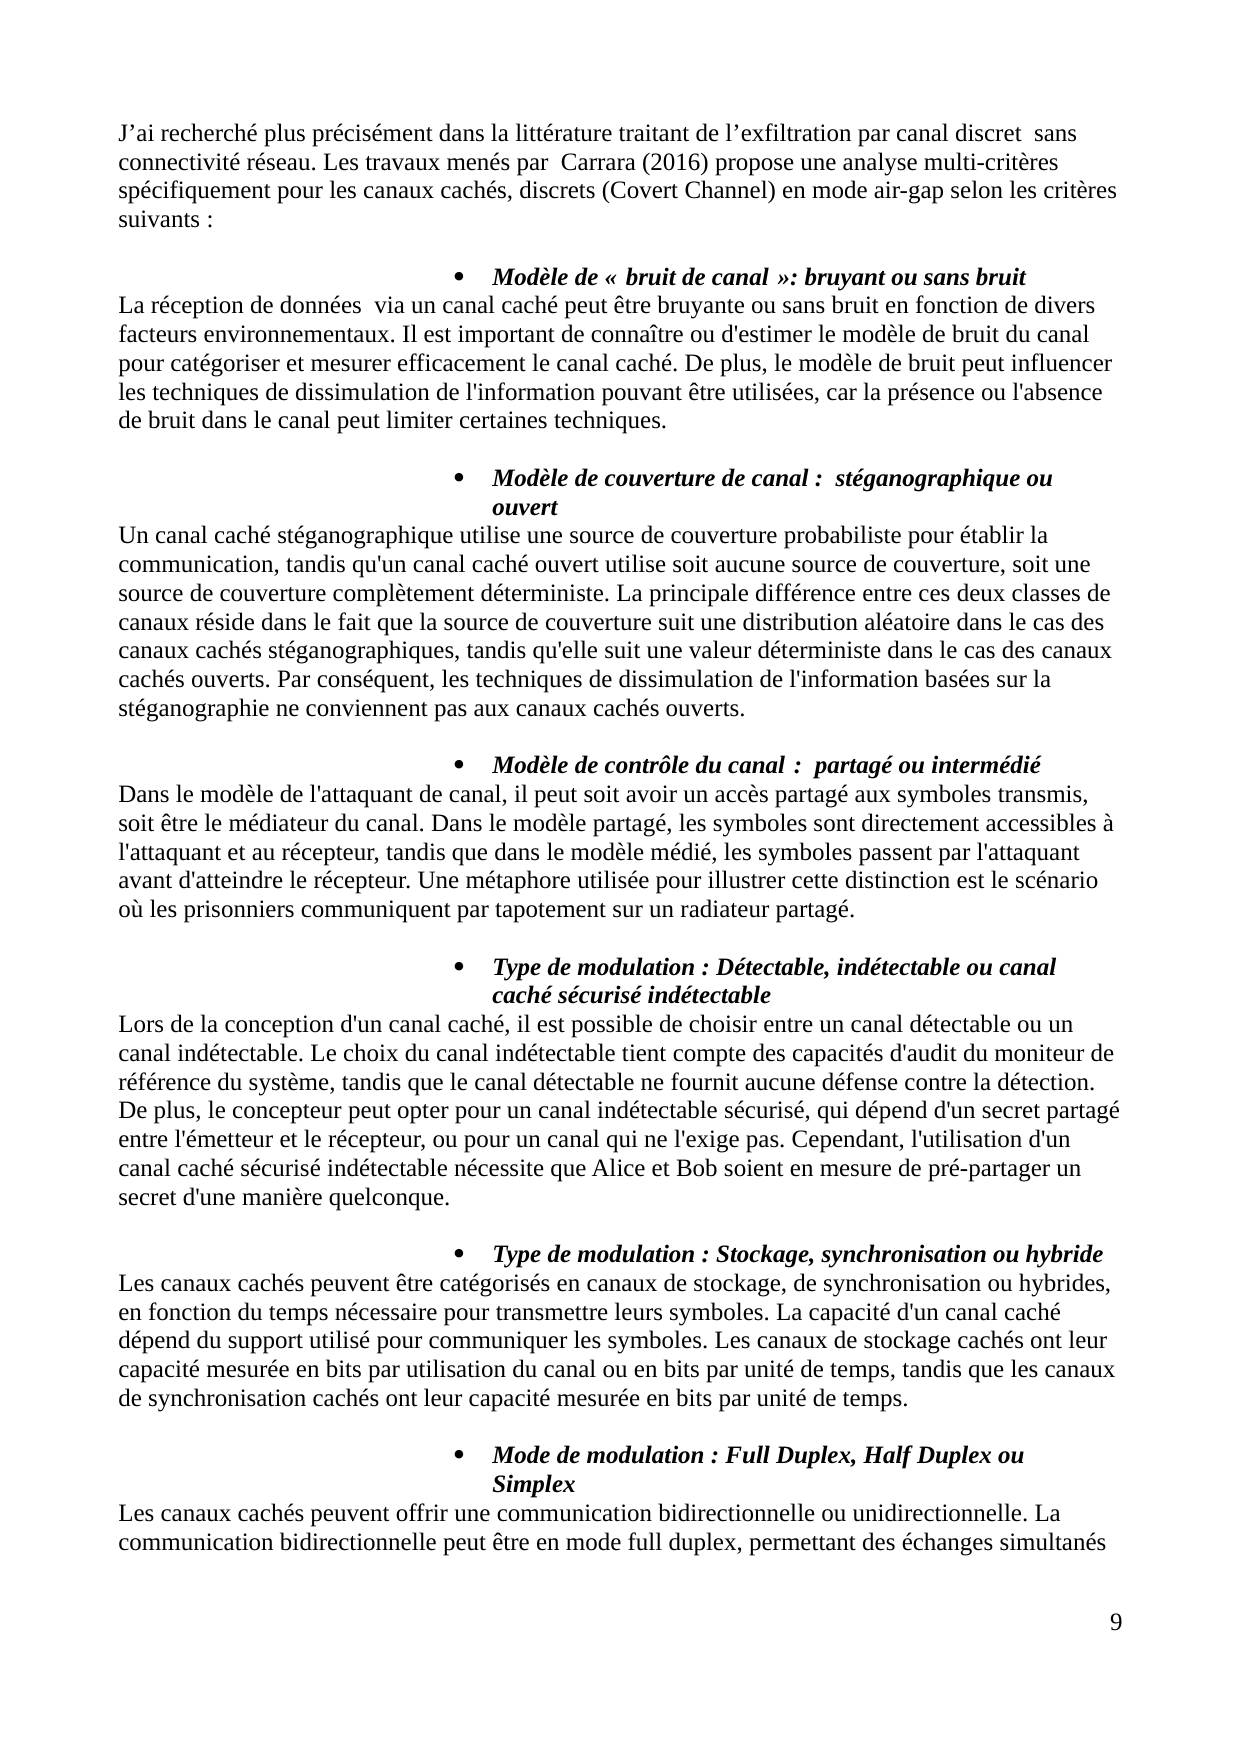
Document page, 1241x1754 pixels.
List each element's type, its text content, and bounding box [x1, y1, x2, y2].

list Type de modulation : Stockage, synchronisation ou hybride [454, 1239, 1122, 1268]
list Modèle de « bruit de canal »: bruyant ou sans bruit [454, 262, 1122, 291]
text Un canal caché stéganographique utilise une source de couverture probabiliste pour établir la communication, tandis qu'un canal caché ouvert utilise soit aucune source de couverture, soit une source de couverture complètement déterministe. La principale différence entre ces deux classes de canaux réside dans le fait que la source de couverture suit une distribution aléatoire dans le cas des canaux cachés stéganographiques, tandis qu'elle suit une valeur déterministe dans le cas des canaux cachés ouverts. Par conséquent, les techniques de dissimulation de l'information basées sur la stéganographie ne conviennent pas aux canaux cachés ouverts. [118, 521, 1122, 722]
text Lors de la conception d'un canal caché, il est possible de choisir entre un canal détectable ou un canal indétectable. Le choix du canal indétectable tient compte des capacités d'audit du moniteur de référence du système, tandis que le canal détectable ne fournit aucune défense contre la détection. De plus, le concepteur peut opter pour un canal indétectable sécurisé, qui dépend d'un secret partagé entre l'émetteur et le récepteur, ou pour un canal qui ne l'exige pas. Cependant, l'utilisation d'un canal caché sécurisé indétectable nécessite que Alice et Bob soient en mesure de pré-partager un secret d'une manière quelconque. [118, 1009, 1122, 1211]
list Modèle de couverture de canal : stéganographique ou ouvert [454, 463, 1122, 521]
text Les canaux cachés peuvent être catégorisés en canaux de stockage, de synchronisation ou hybrides, en fonction du temps nécessaire pour transmettre leurs symboles. La capacité d'un canal caché dépend du support utilisé pour communiquer les symboles. Les canaux de stockage cachés ont leur capacité mesurée en bits par utilisation du canal ou en bits par unité de temps, tandis que les canaux de synchronisation cachés ont leur capacité mesurée en bits par unité de temps. [118, 1268, 1122, 1412]
list Mode de modulation : Full Duplex, Half Duplex ou Simplex [454, 1441, 1122, 1498]
text La réception de données via un canal caché peut être bruyante ou sans bruit en fonction de divers facteurs environnementaux. Il est important de connaître ou d'estimer le modèle de bruit du canal pour catégoriser et mesurer efficacement le canal caché. De plus, le modèle de bruit peut influencer les techniques de dissimulation de l'information pouvant être utilisées, car la présence ou l'absence de bruit dans le canal peut limiter certaines techniques. [118, 291, 1122, 434]
text J’ai recherché plus précisément dans la littérature traitant de l’exfiltration par canal discret sans connectivité réseau. Les travaux menés par Carrara (2016) propose une analyse multi-critères spécifiquement pour les canaux cachés, discrets (Covert Channel) en mode air-gap selon les critères suivants : [118, 118, 1122, 233]
list Type de modulation : Détectable, indétectable ou canal caché sécurisé indétectable [454, 952, 1122, 1009]
list Modèle de contrôle du canal : partagé ou intermédié [454, 751, 1122, 779]
text Dans le modèle de l'attaquant de canal, il peut soit avoir un accès partagé aux symboles transmis, soit être le médiateur du canal. Dans le modèle partagé, les symboles sont directement accessibles à l'attaquant et au récepteur, tandis que dans le modèle médié, les symboles passent par l'attaquant avant d'atteindre le récepteur. Une métaphore utilisée pour illustrer cette distinction est le scénario où les prisonniers communiquent par tapotement sur un radiateur partagé. [118, 779, 1122, 923]
